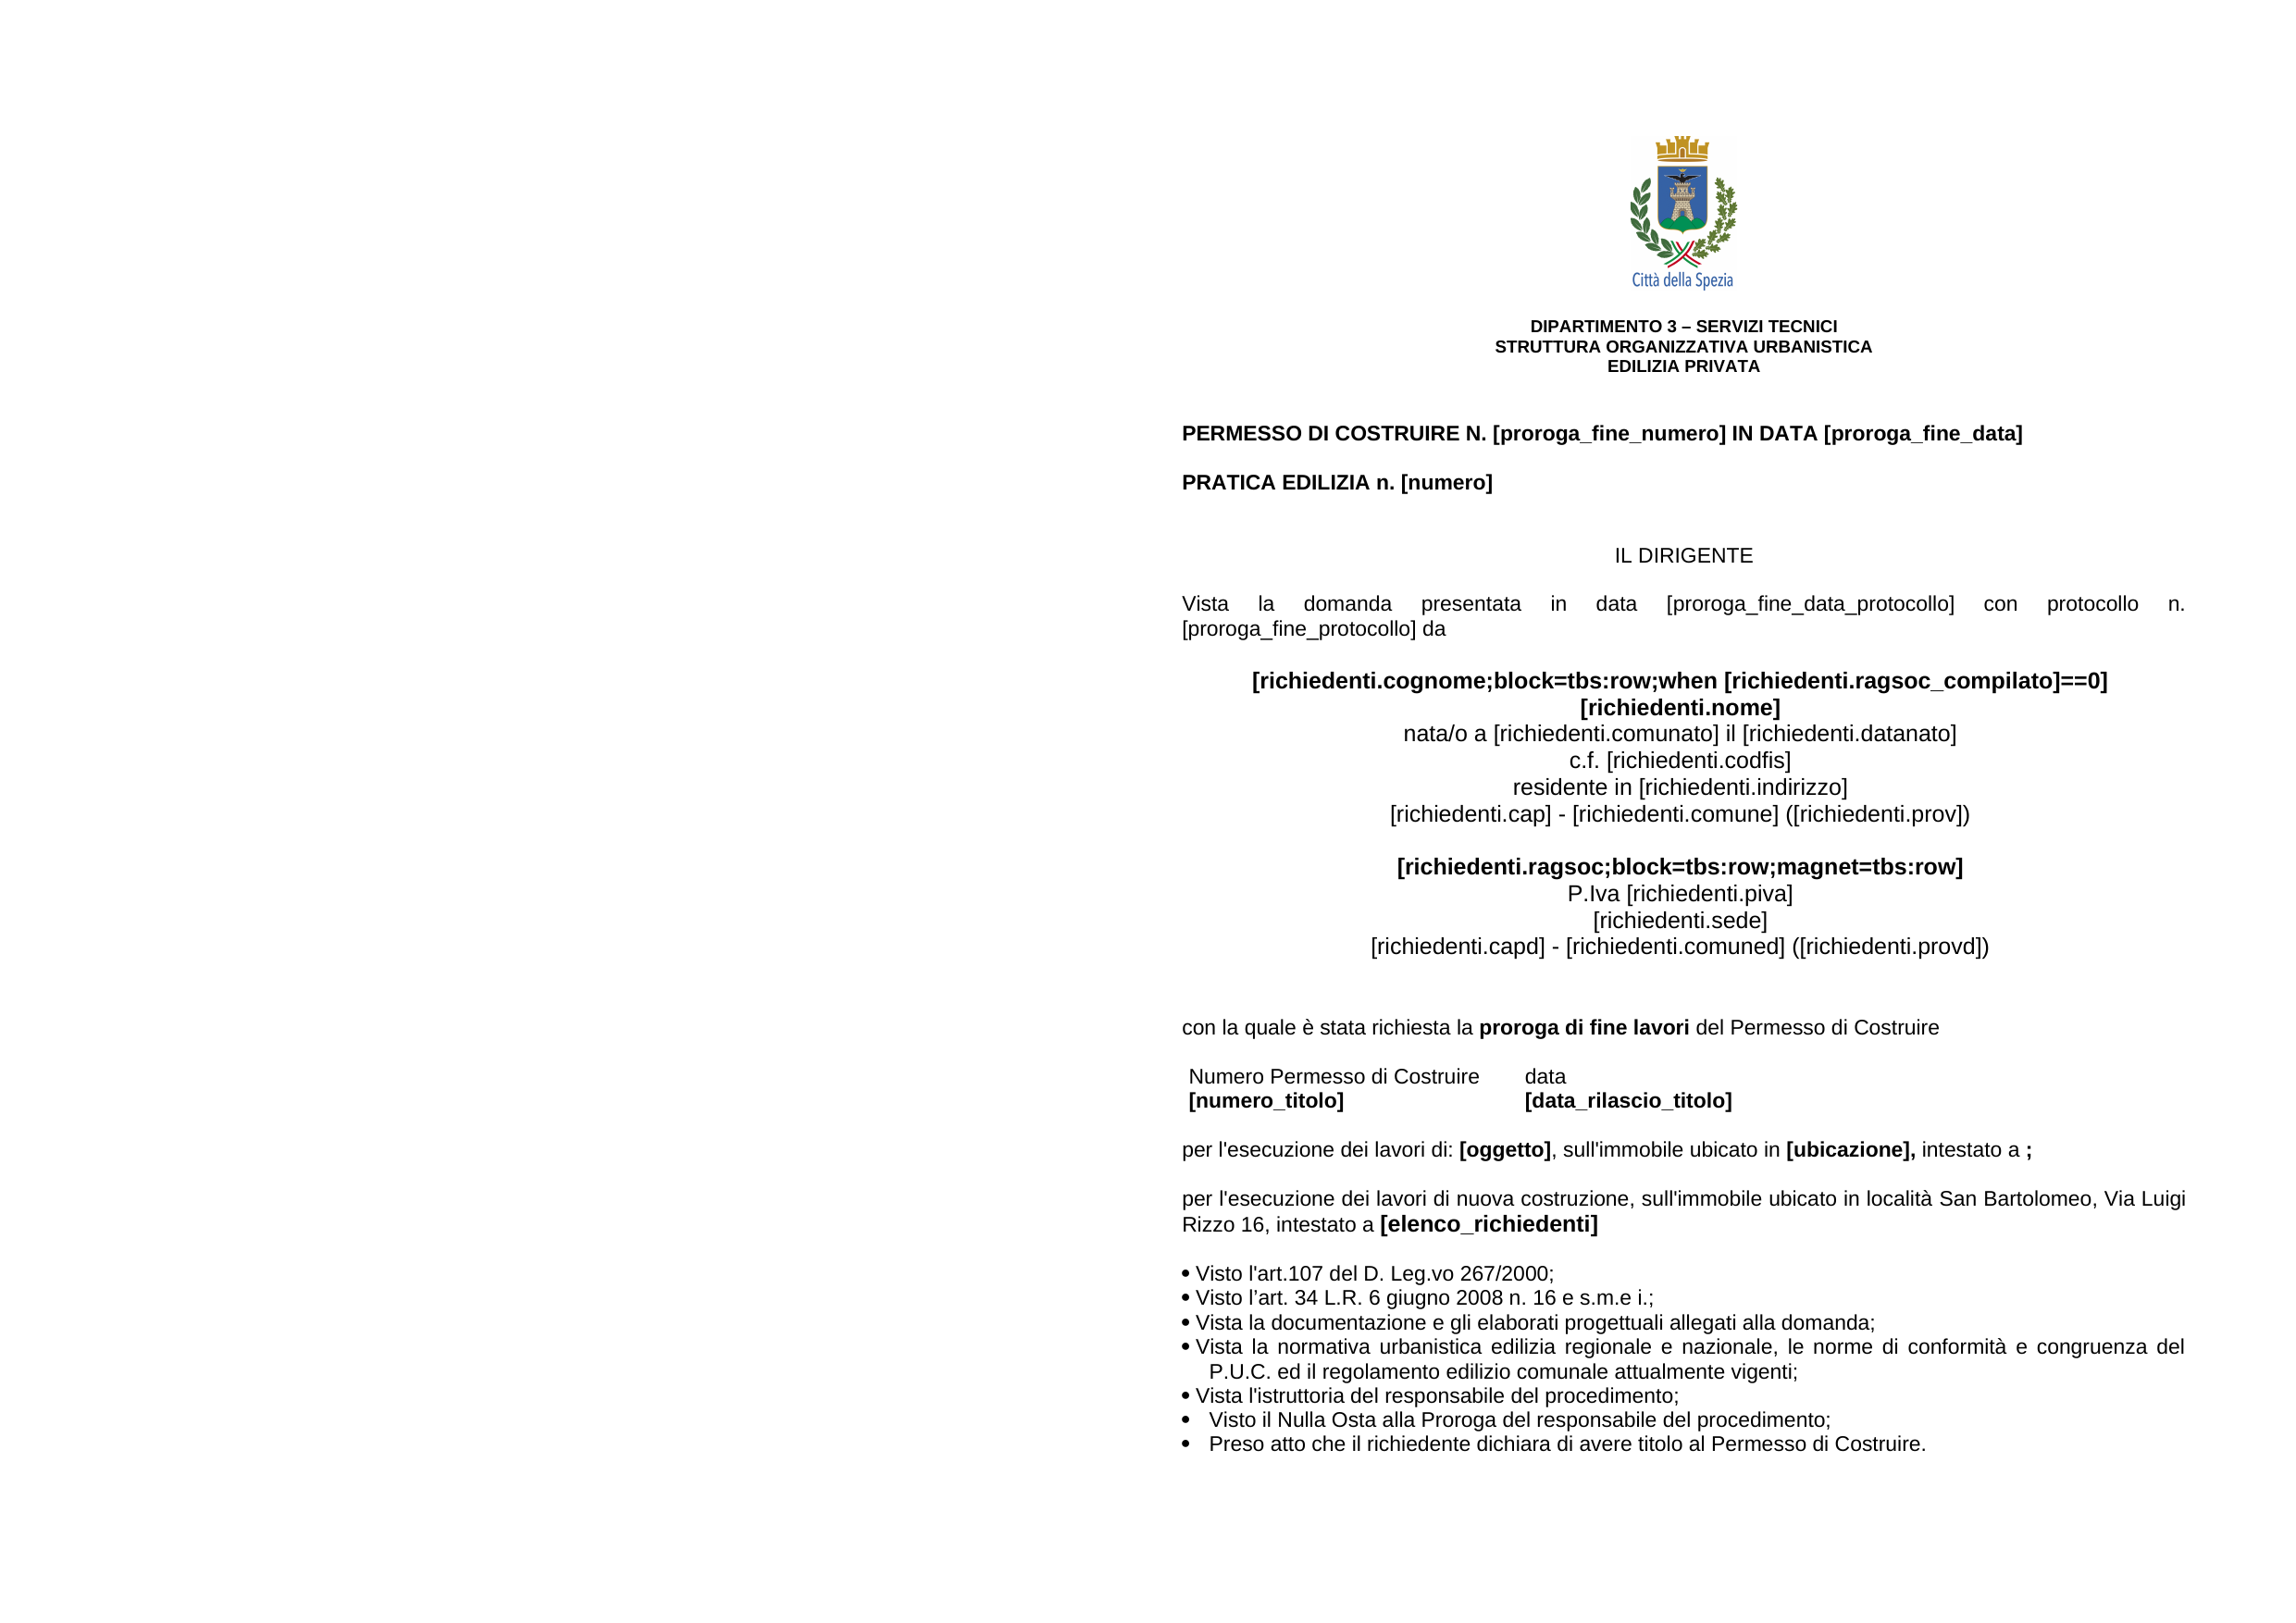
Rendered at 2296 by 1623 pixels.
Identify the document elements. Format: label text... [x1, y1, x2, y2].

text PERMESSO DI COSTRUIRE N. [proroga_fine_numero] IN DATA [proroga_fine_data] [1182, 421, 2186, 445]
list Visto l'art.107 del D. Leg.vo 267/2000; [1182, 1261, 2186, 1285]
list Vista la documentazione e gli elaborati progettuali allegati alla domanda; [1182, 1310, 2186, 1334]
table_header Numero Permesso di Costruire [1182, 1064, 1518, 1088]
text STRUTTURA ORGANIZZATIVA URBANISTICA [1182, 337, 2186, 356]
table_cell [richiedenti.ragsoc;block=tbs:row;magnet=tbs:row] P.Iva [richiedenti.piva] [richiedenti.sede] [richiedenti.capd] - [richiedenti.comuned] ([richiedenti.provd]) [1182, 853, 2179, 986]
list Visto il Nulla Osta alla Proroga del responsabile del procedimento; [1182, 1407, 2186, 1431]
text per l'esecuzione dei lavori di nuova costruzione, sull'immobile ubicato in località San Bartolomeo, Via Luigi Rizzo 16, intestato a [elenco_richiedenti] [1182, 1186, 2186, 1237]
text EDILIZIA PRIVATA [1182, 356, 2186, 377]
text IL DIRIGENTE [1182, 543, 2186, 567]
text con la quale è stata richiesta la proroga di fine lavori del Permesso di Costruire [1182, 1015, 2186, 1039]
text PRATICA EDILIZIA n. [numero] [1182, 470, 2186, 494]
text DIPARTIMENTO 3 – SERVIZI TECNICI [1182, 316, 2186, 337]
text Vista la domanda presentata in data [proroga_fine_data_protocollo] con protocollo n. [proroga_fine_protocollo] da [1182, 591, 2186, 640]
table_header [richiedenti.cognome;block=tbs:row;when [richiedenti.ragsoc_compilato]==0] [richiedenti.nome] nata/o a [richiedenti.comunato] il [richiedenti.datanato] c.f. [richiedenti.codfis] residente in [richiedenti.indirizzo] [richiedenti.cap] - [richiedenti.comune] ([richiedenti.prov]) [1182, 667, 2179, 853]
table_cell [numero_titolo] [1182, 1088, 1518, 1112]
table_cell [data_rilascio_titolo] [1518, 1088, 1866, 1112]
list Visto l’art. .R. 6 giugno 2008 n. 16 e s.m.e i.; [1182, 1285, 2186, 1310]
list Vista l'istruttoria del responsabile del procedimento; [1182, 1383, 2186, 1407]
table_header data [1518, 1064, 1866, 1088]
list Vista la normativa urbanistica edilizia regionale e nazionale, le norme di conformità e congruenza del P.U.C. ed il regolamento edilizio comunale attualmente vigenti; [1182, 1334, 2186, 1383]
list Preso atto che il richiedente dichiara di avere titolo al Permesso di Costruire. [1182, 1431, 2186, 1456]
text per l'esecuzione dei lavori di: [oggetto], sull'immobile ubicato in [ubicazione], intestato a ; [1182, 1137, 2186, 1161]
picture [1630, 136, 1738, 291]
